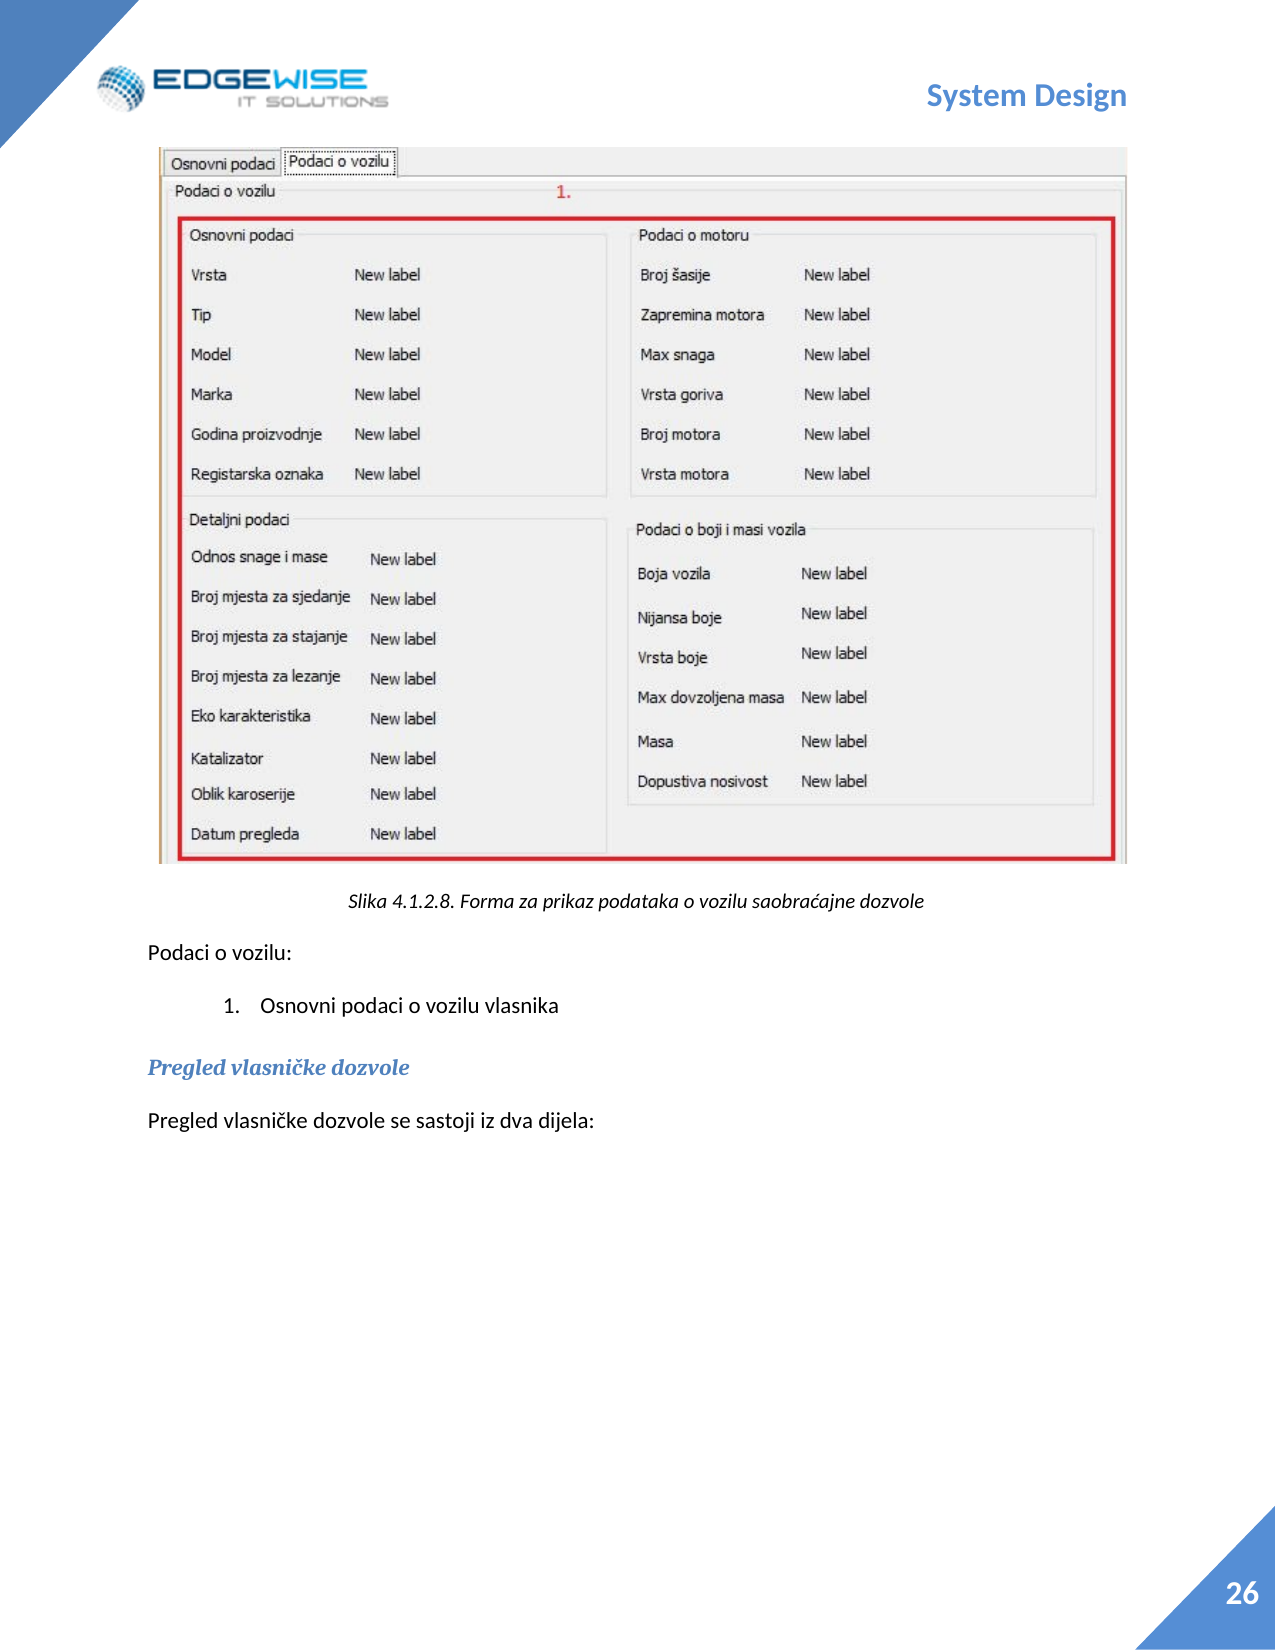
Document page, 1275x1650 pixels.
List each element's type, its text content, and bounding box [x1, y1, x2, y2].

subtitle Pregled vlasničke dozvole [148, 1054, 1127, 1081]
table_cell Slika 4.1.2.8. Forma za prikaz podataka o vozilu saobraćajne dozvole [148, 888, 1127, 938]
picture [90, 37, 397, 140]
text Podaci o vozilu: [148, 938, 1127, 966]
table_header [148, 148, 1127, 888]
text Pregled vlasničke dozvole se sastoji iz dva dijela: [148, 1106, 1127, 1134]
picture [158, 147, 1128, 864]
list Osnovni podaci o vozilu vlasnika [223, 991, 1127, 1019]
